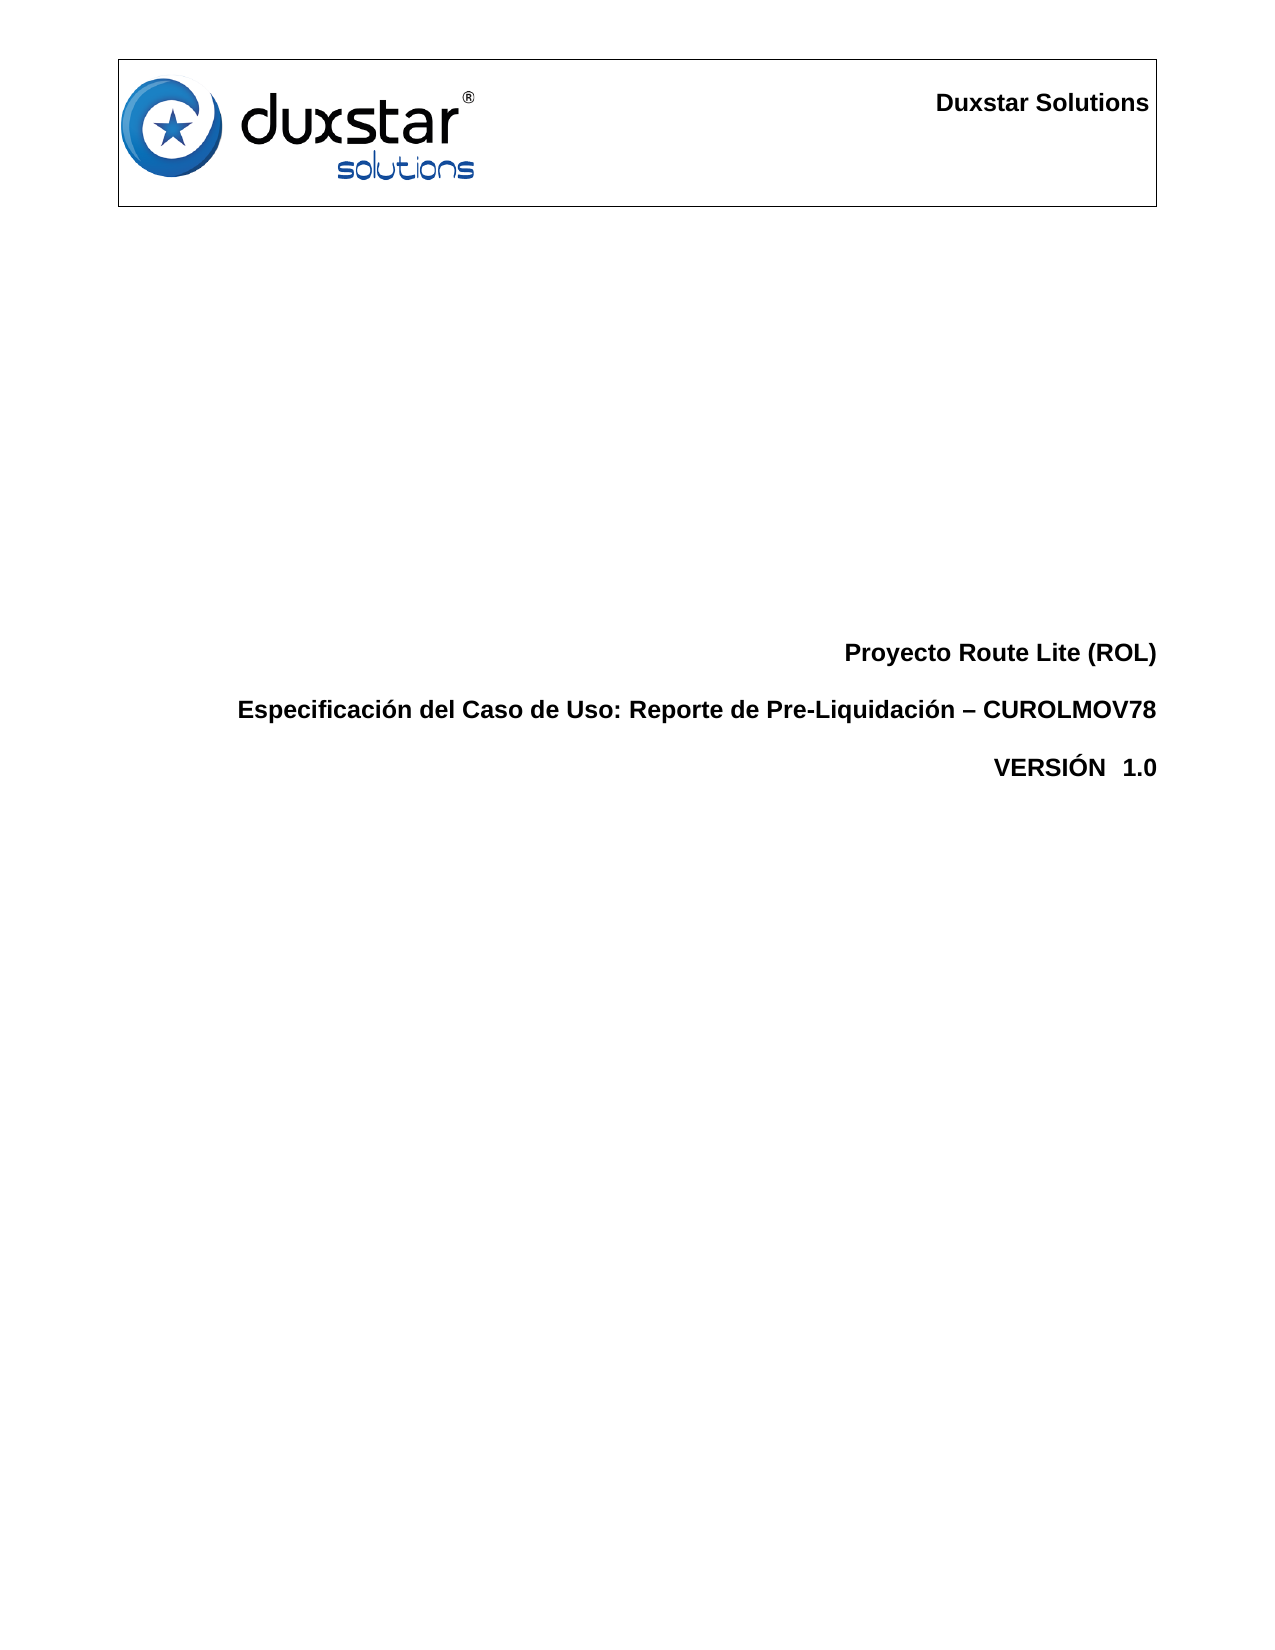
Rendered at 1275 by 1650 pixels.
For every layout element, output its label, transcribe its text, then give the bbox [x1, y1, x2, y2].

text Proyecto Route Lite (ROL) [118, 638, 1157, 667]
picture [120, 60, 475, 186]
title VERSIÓN 1.0 [118, 753, 1157, 782]
title Especificación del Caso de Uso: Reporte de Pre-Liquidación – CUROLMOV78 [118, 695, 1157, 724]
